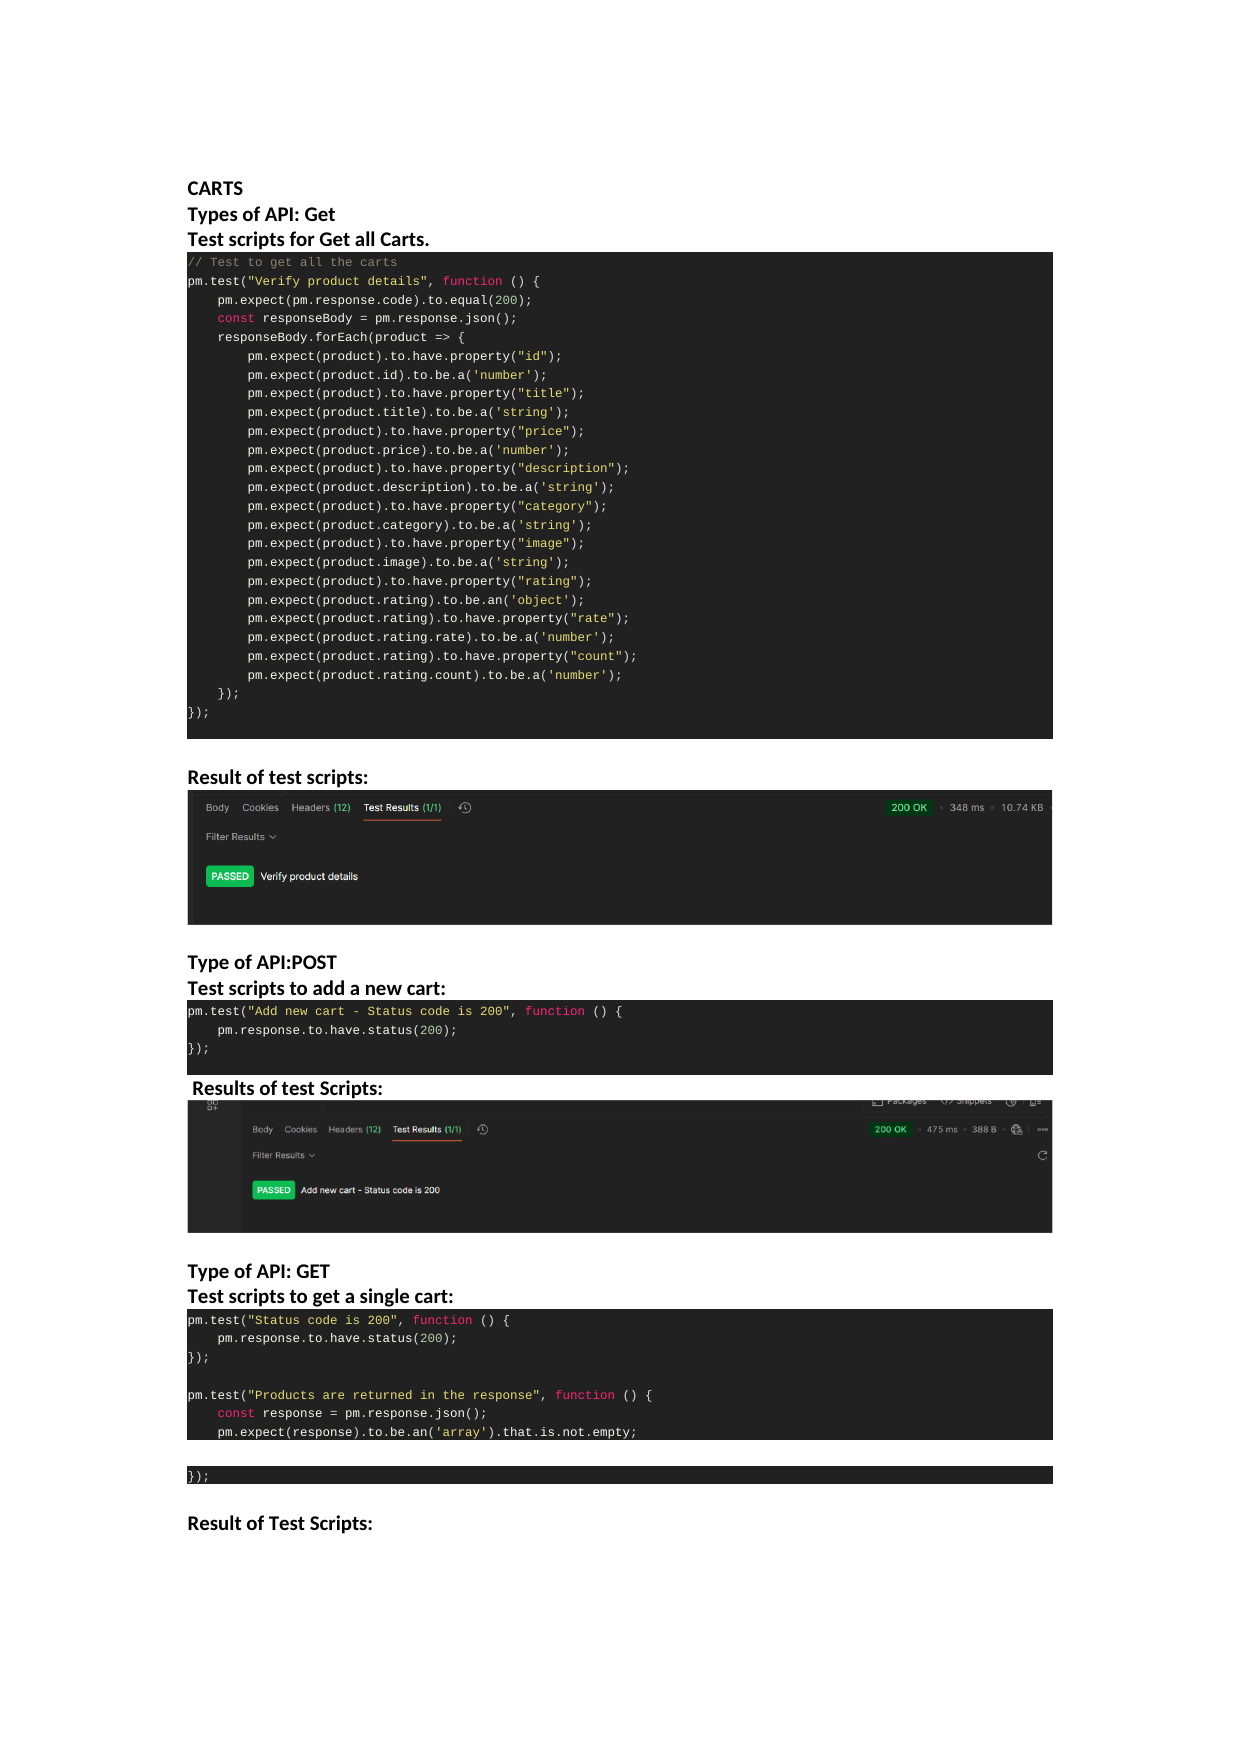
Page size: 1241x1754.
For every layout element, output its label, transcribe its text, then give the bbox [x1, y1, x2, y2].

text pm.expect(product.description).to.be.a('string'); [187, 477, 1053, 495]
text const response = pm.response.json(); [187, 1403, 1053, 1422]
text Types of API: Get [187, 201, 1053, 226]
text pm.expect(product).to.have.property("image"); [187, 533, 1053, 552]
text Type of API:POST [187, 949, 1053, 975]
text }); [187, 683, 1053, 702]
text pm.expect(product.rating).to.be.an('object'); [187, 589, 1053, 608]
text pm.test("Add new cart - Status code is 200", function () { [187, 1000, 1053, 1019]
text const responseBody = pm.response.json(); [187, 308, 1053, 327]
text Test scripts to add a new cart: [187, 975, 1053, 1000]
text pm.expect(pm.response.code).to.equal(200); [187, 289, 1053, 308]
text pm.expect(product.title).to.be.a('string'); [187, 402, 1053, 420]
text Type of API: GET [187, 1258, 1053, 1284]
text pm.expect(product).to.have.property("price"); [187, 420, 1053, 439]
text pm.expect(product.rating.rate).to.be.a('number'); [187, 627, 1053, 645]
text // Test to get all the carts [187, 252, 1053, 270]
text pm.expect(product).to.have.property("rating"); [187, 570, 1053, 589]
text Test scripts to get a single cart: [187, 1284, 1053, 1309]
text }); [187, 702, 1053, 720]
text Test scripts for Get all Carts. [187, 226, 1053, 252]
text pm.expect(product.category).to.be.a('string'); [187, 514, 1053, 533]
text pm.test("Verify product details", function () { [187, 270, 1053, 289]
text pm.expect(product.rating.count).to.be.a('number'); [187, 664, 1053, 683]
text pm.response.to.have.status(200); [187, 1019, 1053, 1038]
text pm.expect(product).to.have.property("id"); [187, 345, 1053, 364]
text pm.expect(response).to.be.an('array').that.is.not.empty; [187, 1422, 1053, 1440]
text pm.expect(product.id).to.be.a('number'); [187, 364, 1053, 383]
text pm.expect(product).to.have.property("category"); [187, 495, 1053, 514]
text }); [187, 1466, 1053, 1484]
text }); [187, 1347, 1053, 1365]
text pm.test("Products are returned in the response", function () { [187, 1384, 1053, 1403]
picture [187, 1100, 1053, 1233]
text CARTS [187, 175, 1053, 201]
text pm.expect(product).to.have.property("title"); [187, 383, 1053, 402]
text }); [187, 1038, 1053, 1057]
text Result of Test Scripts: [187, 1510, 1053, 1535]
text pm.expect(product).to.have.property("description"); [187, 458, 1053, 477]
text pm.expect(product.image).to.be.a('string'); [187, 552, 1053, 570]
text responseBody.forEach(product => { [187, 327, 1053, 345]
text pm.response.to.have.status(200); [187, 1328, 1053, 1347]
picture [187, 790, 1053, 925]
text pm.test("Status code is 200", function () { [187, 1309, 1053, 1328]
text pm.expect(product.price).to.be.a('number'); [187, 439, 1053, 458]
text Result of test scripts: [187, 764, 1053, 790]
text pm.expect(product.rating).to.have.property("rate"); [187, 608, 1053, 627]
text pm.expect(product.rating).to.have.property("count"); [187, 645, 1053, 664]
text Results of test Scripts: [187, 1075, 1053, 1100]
